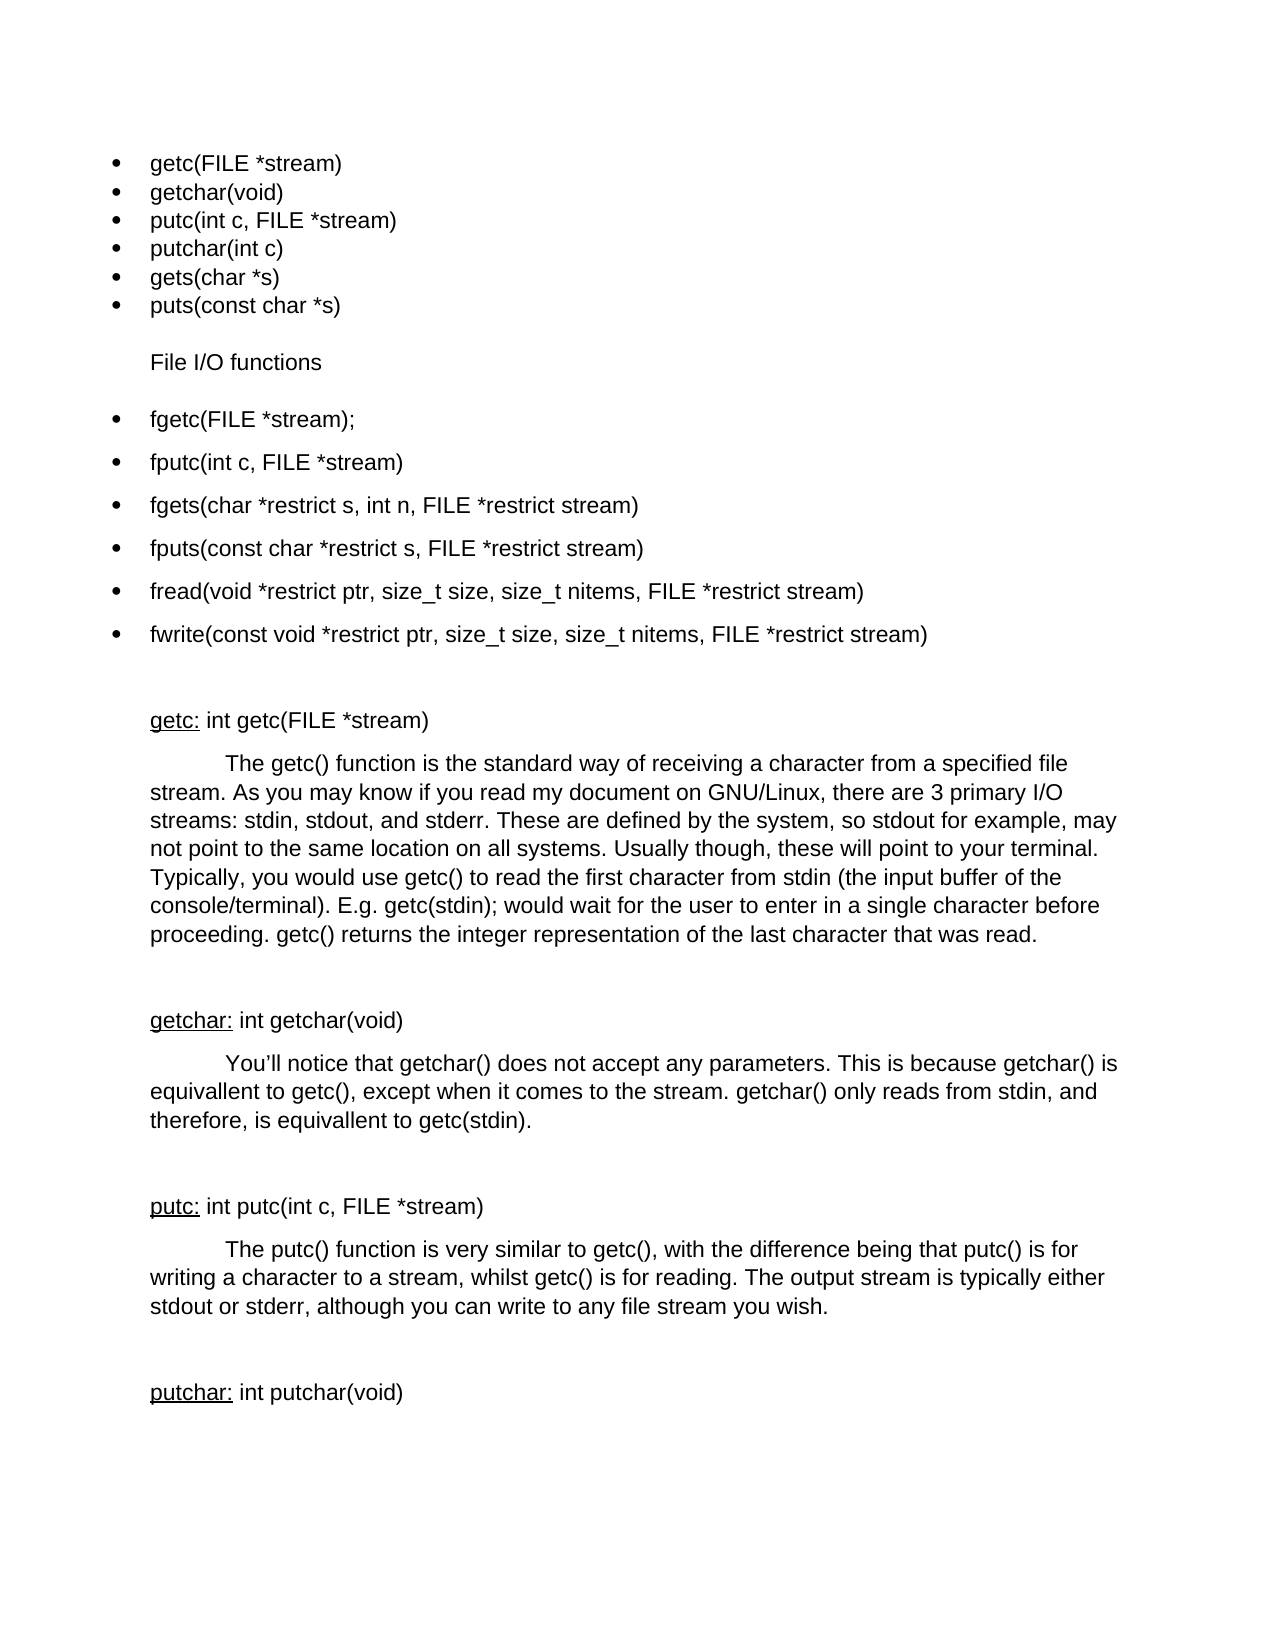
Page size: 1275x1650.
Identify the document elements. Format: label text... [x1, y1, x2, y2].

list fgetc(FILE *stream); [112, 406, 1125, 432]
list puts(const char *s) [112, 292, 1125, 318]
list The getc() function is the standard way of receiving a character from a specified file stream. As you may know if you read my document on GNU/Linux, there are 3 primary I/O streams: stdin, stdout, and stderr. These are defined by the system, so stdout for example, may not point to the same location on all systems. Usually though, these will point to your terminal. Typically, you would use getc() to read the first character from stdin (the input buffer of the console/terminal). E.g. getc(stdin); would wait for the user to enter in a single character before proceeding. getc() returns the integer representation of the last character that was read. [150, 750, 1125, 947]
list putc: int putc(int c, FILE *stream) [150, 1193, 1125, 1219]
list getchar: int getchar(void) [150, 1007, 1125, 1033]
list gets(char *s) [112, 264, 1125, 290]
list fputc(int c, FILE *stream) [112, 449, 1125, 475]
list fwrite(const void *restrict ptr, size_t size, size_t nitems, FILE *restrict stream) [112, 621, 1125, 647]
list File I/O functions [150, 349, 1125, 404]
list You’ll notice that getchar() does not accept any parameters. This is because getchar() is equivallent to getc(), except when it comes to the stream. getchar() only reads from stdin, and therefore, is equivallent to getc(stdin). [150, 1050, 1125, 1133]
list putc(int c, FILE *stream) [112, 207, 1125, 233]
list getchar(void) [112, 178, 1125, 205]
list fread(void *restrict ptr, size_t size, size_t nitems, FILE *restrict stream) [112, 578, 1125, 604]
list fgets(char *restrict s, int n, FILE *restrict stream) [112, 492, 1125, 518]
list getc(FILE *stream) [112, 150, 1125, 176]
list fputs(const char *restrict s, FILE *restrict stream) [112, 535, 1125, 561]
list putchar(int c) [112, 235, 1125, 262]
list putchar: int putchar(void) [150, 1379, 1125, 1405]
list getc: int getc(FILE *stream) [150, 707, 1125, 733]
list The putc() function is very similar to getc(), with the difference being that putc() is for writing a character to a stream, whilst getc() is for reading. The output stream is typically either stdout or stderr, although you can write to any file stream you wish. [150, 1236, 1125, 1319]
